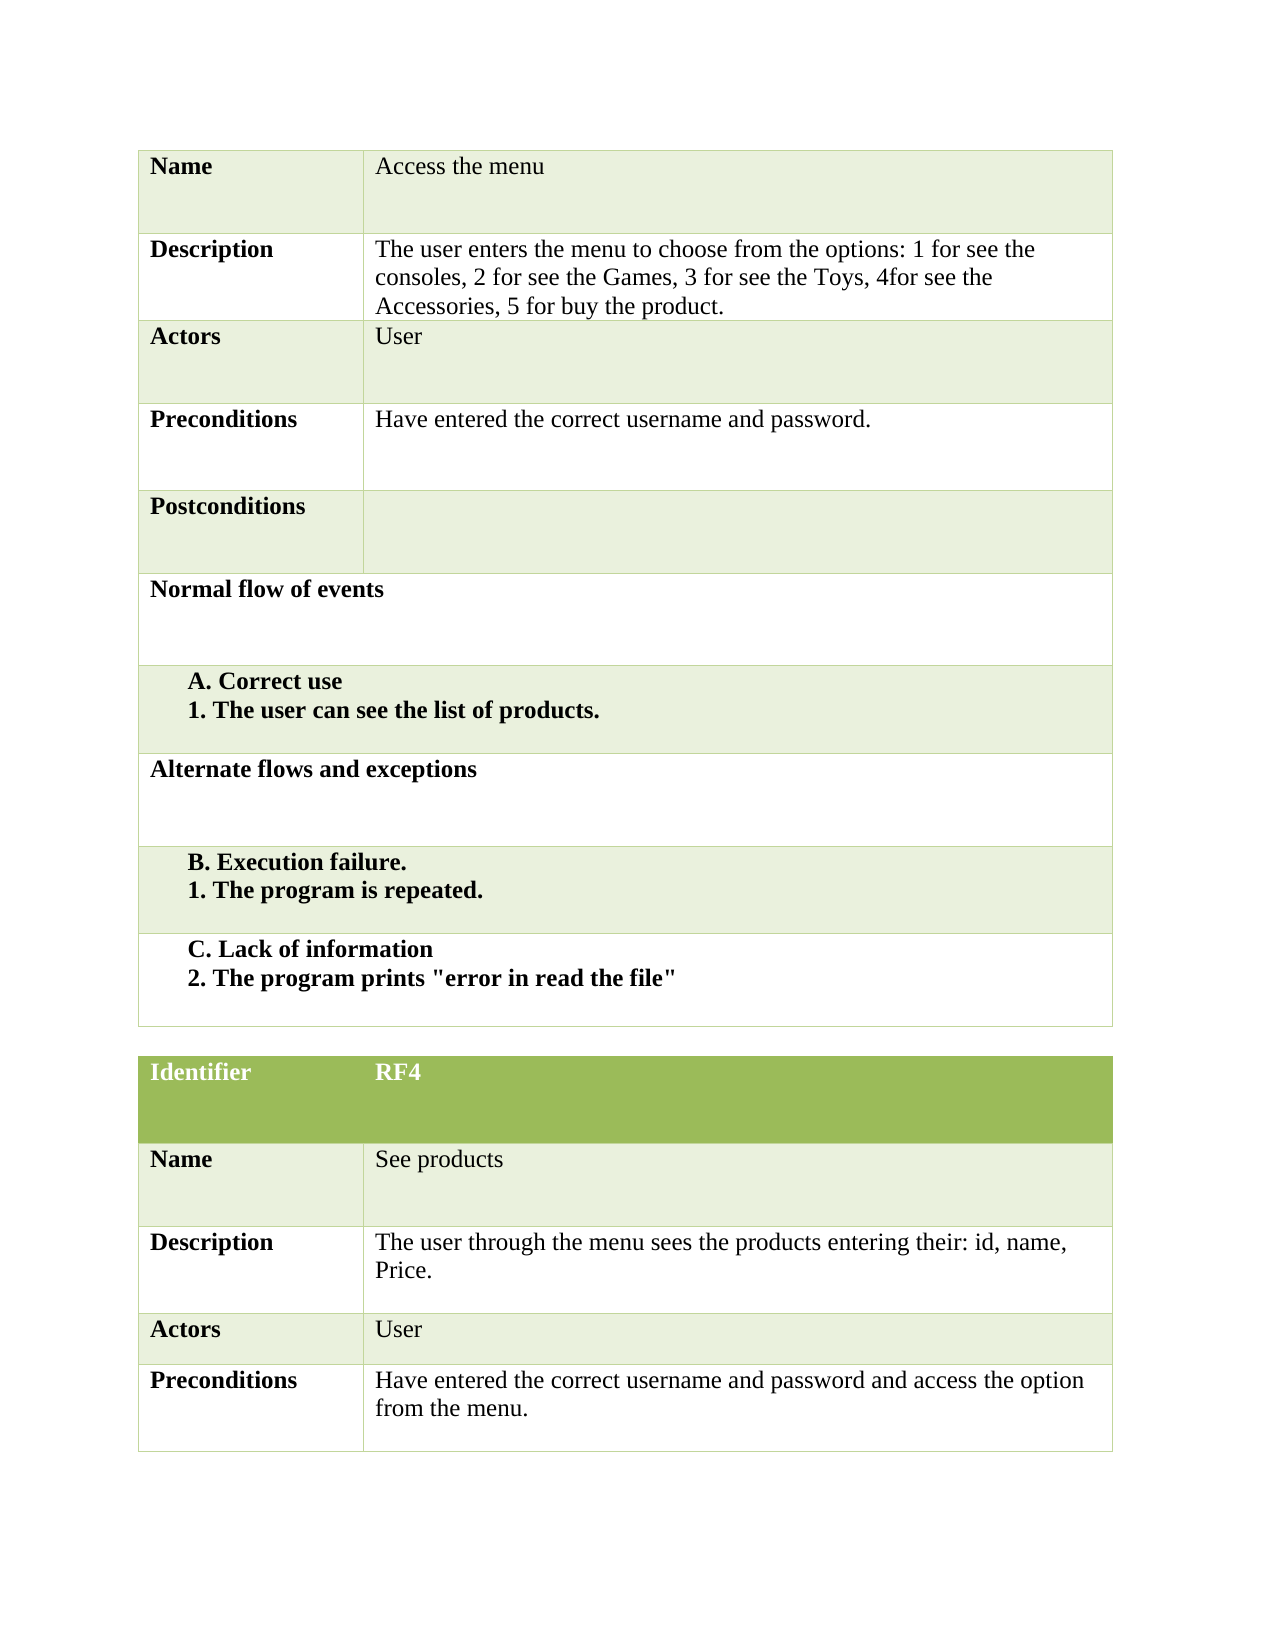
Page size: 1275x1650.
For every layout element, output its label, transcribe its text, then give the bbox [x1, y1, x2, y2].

table_cell Have entered the correct username and password. [364, 404, 1112, 490]
table_cell Description [139, 1227, 363, 1313]
table_cell The user through the menu sees the products entering their: id, name, Price. [364, 1227, 1112, 1313]
table_cell Postconditions [139, 491, 363, 573]
table_cell Access the menu [364, 151, 1112, 233]
table_cell See products [364, 1144, 1112, 1226]
table_cell Normal flow of events [139, 574, 1112, 665]
table_cell Description [139, 234, 363, 320]
table_header RF4 [364, 1057, 1112, 1143]
table_cell Alternate flows and exceptions [139, 754, 1112, 846]
table_cell Actors [139, 1314, 363, 1364]
table_cell Name [139, 151, 363, 233]
table_cell C. Lack of information 2. The program prints "error in read the file" [139, 934, 1112, 1026]
table_header Identifier [139, 1057, 363, 1143]
table_cell User [364, 1314, 1112, 1364]
table_cell Have entered the correct username and password and access the option from the menu. [364, 1365, 1112, 1451]
table_cell Name [139, 1144, 363, 1226]
table_cell B. Execution failure. 1. The program is repeated. [139, 847, 1112, 933]
table_cell Actors [139, 321, 363, 403]
table_cell The user enters the menu to choose from the options: 1 for see the consoles, 2 for see the Games, 3 for see the Toys, 4for see the Accessories, 5 for buy the product. [364, 234, 1112, 320]
table_cell User [364, 321, 1112, 403]
table_cell [364, 491, 1112, 573]
table_cell Preconditions [139, 1365, 363, 1451]
table_cell A. Correct use 1. The user can see the list of products. [139, 666, 1112, 753]
table_cell Preconditions [139, 404, 363, 490]
